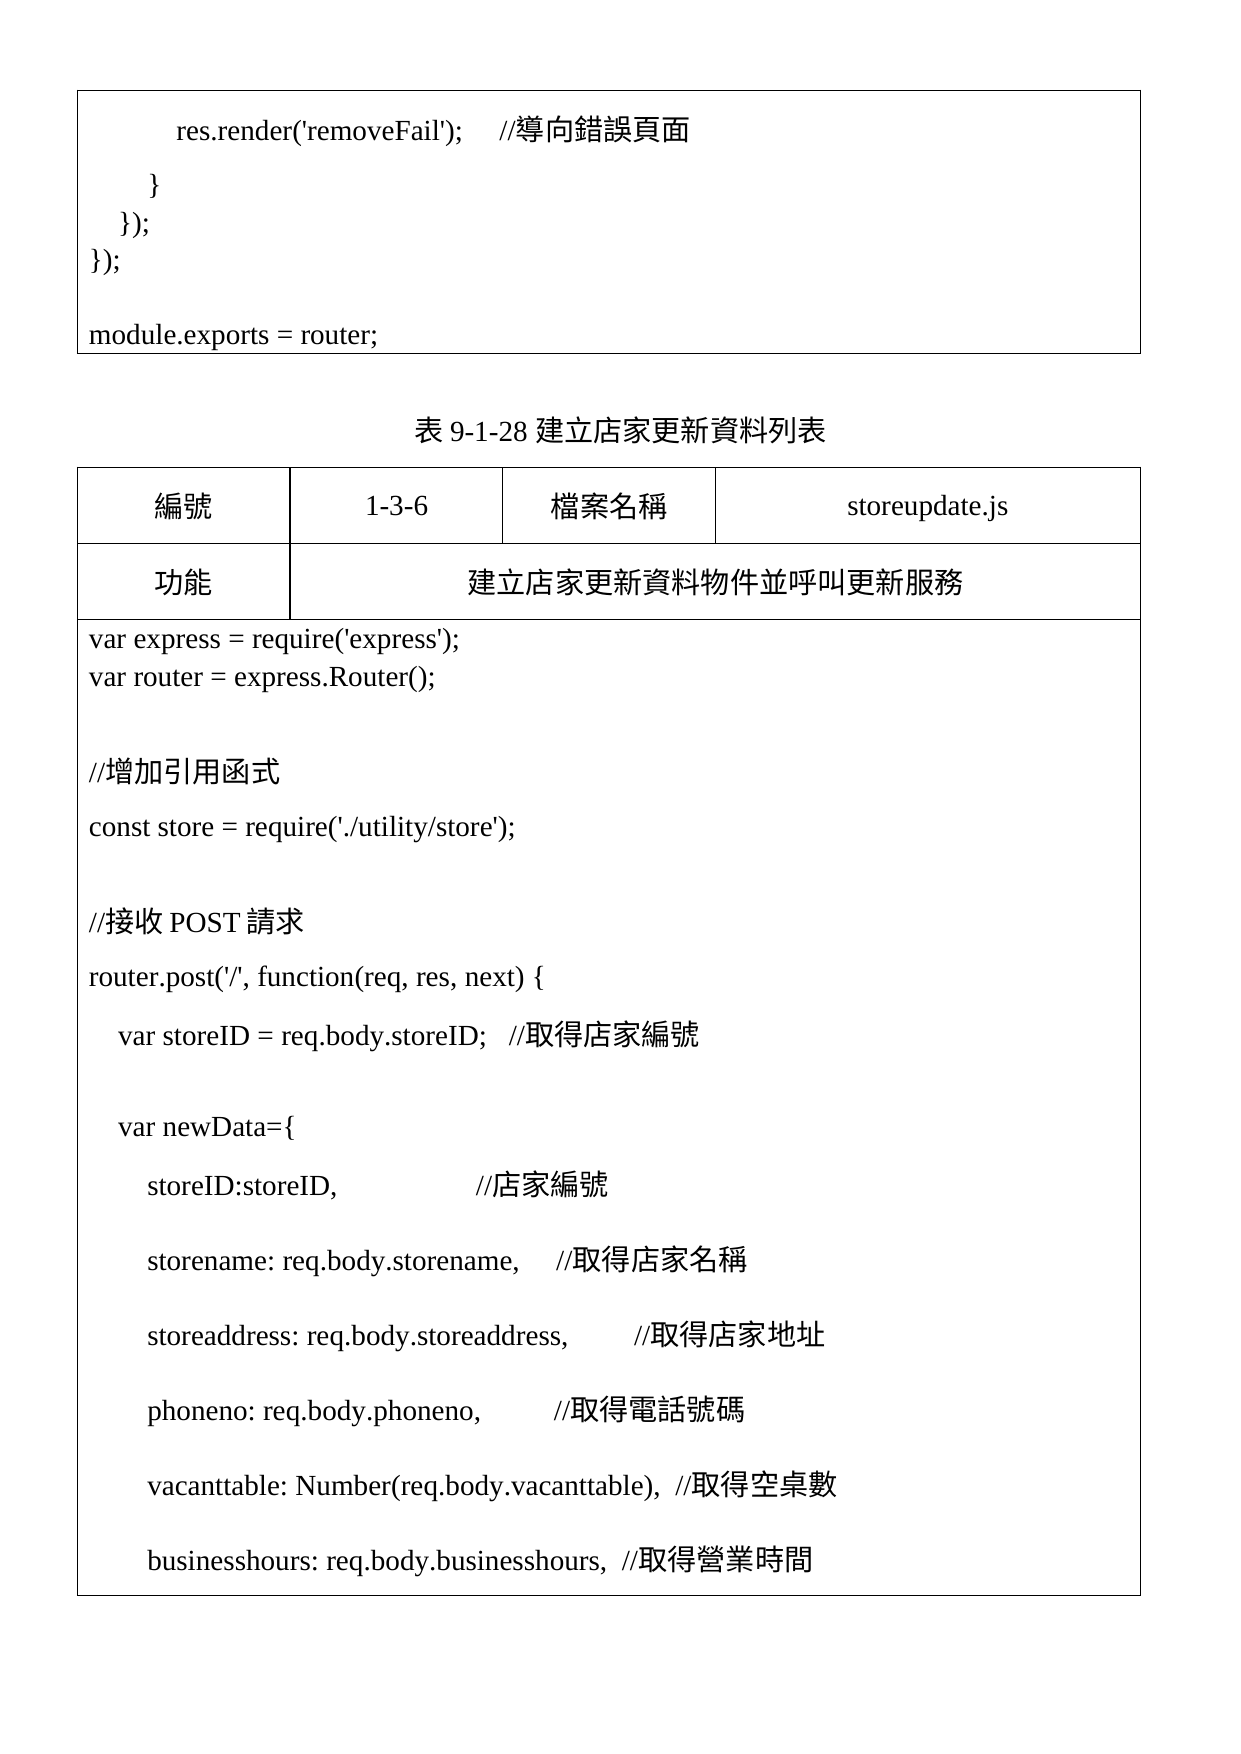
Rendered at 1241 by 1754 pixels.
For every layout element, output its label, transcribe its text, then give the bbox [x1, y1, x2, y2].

table_cell 功能 [78, 544, 289, 619]
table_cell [78, 91, 1140, 353]
table_header 1-3-6 [291, 468, 502, 543]
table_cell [78, 620, 1140, 1595]
table_header storeupdate.js [716, 468, 1140, 543]
table_header 編號 [78, 468, 289, 543]
table_cell 建立店家更新資料物件並呼叫更新服務 [291, 544, 1140, 619]
table_header 檔案名稱 [503, 468, 715, 543]
text 表 9-1-28 建立店家更新資料列表 [89, 392, 1152, 467]
